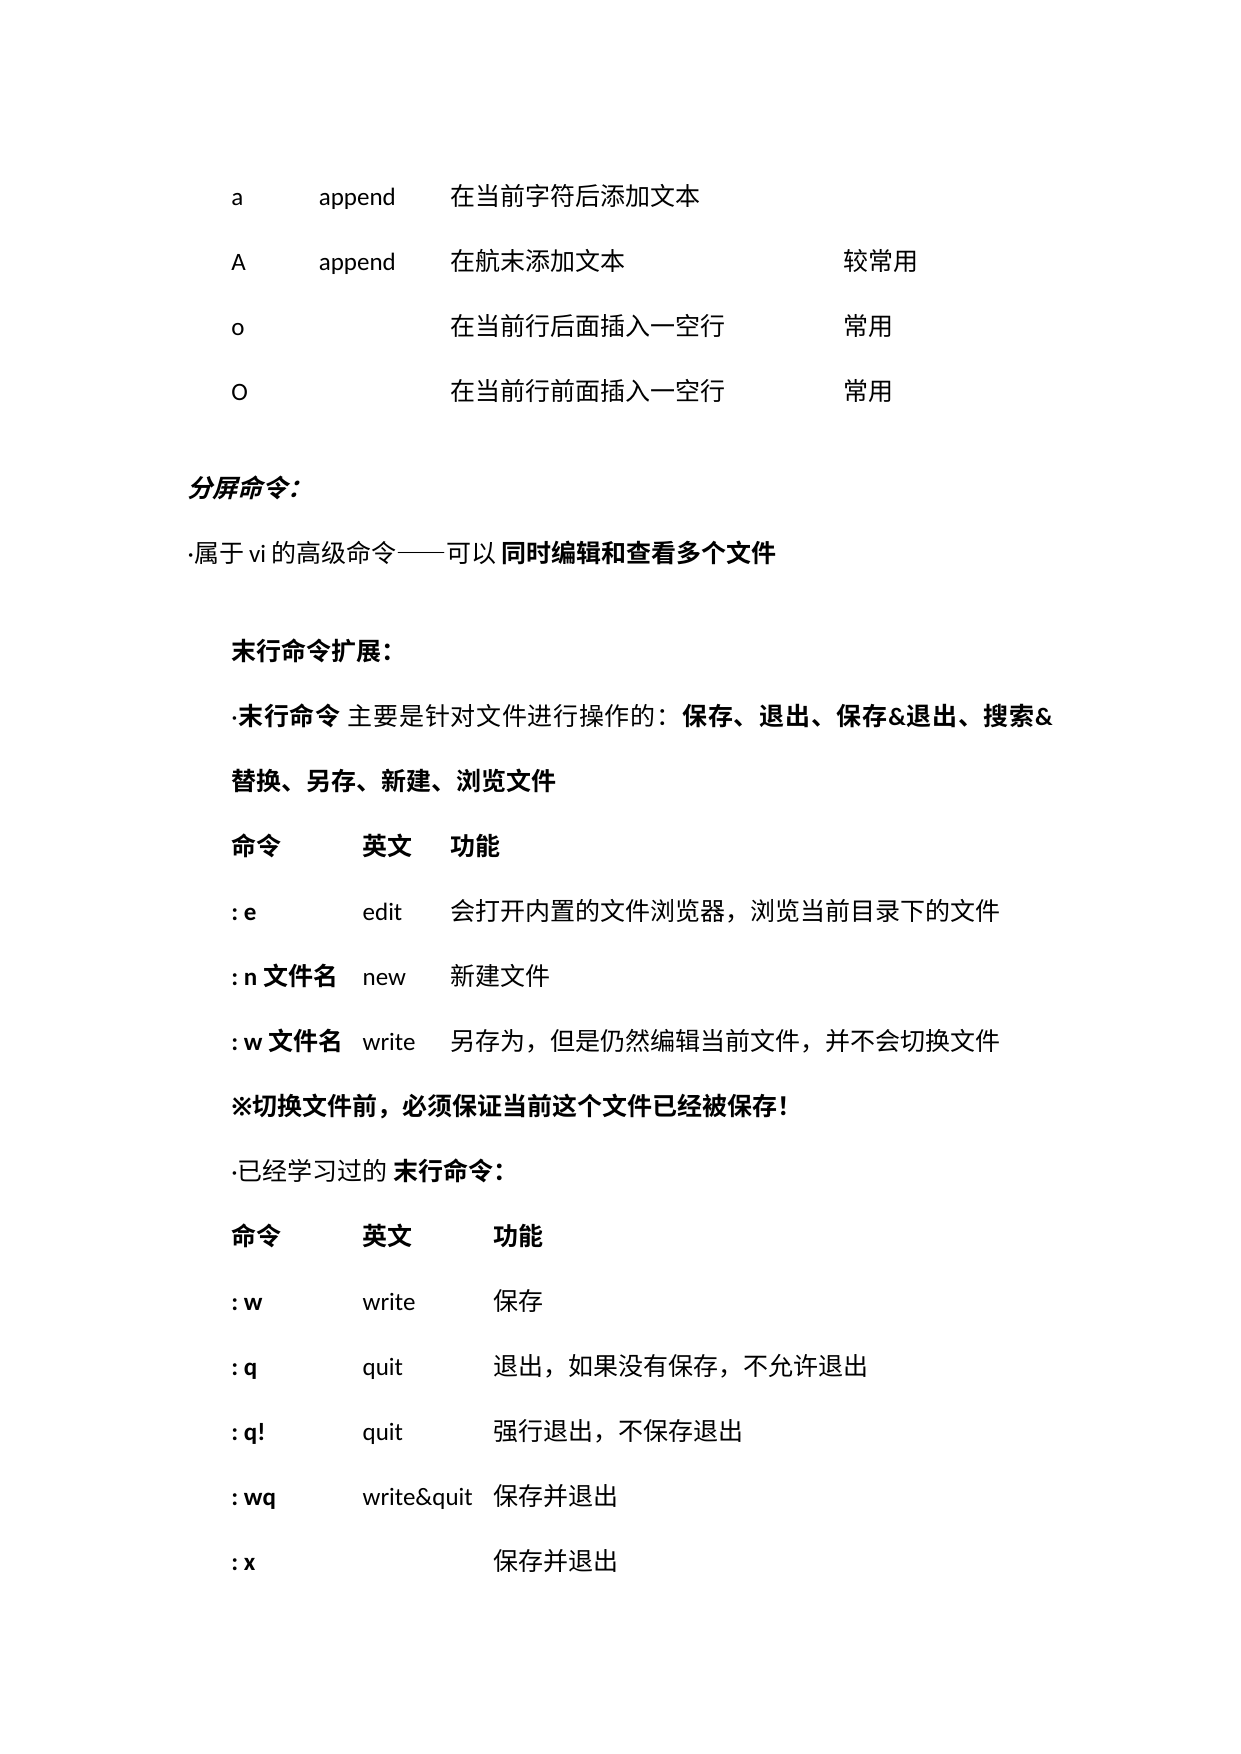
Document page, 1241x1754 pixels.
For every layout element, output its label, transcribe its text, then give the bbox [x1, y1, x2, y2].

text 命令 英文 功能 [187, 812, 1053, 877]
text O 在当前行前面插入一空行 常用 [187, 357, 1053, 422]
text 末行命令扩展： [187, 617, 1053, 682]
text : w 文件名 write 另存为，但是仍然编辑当前文件，并不会切换文件 [187, 1007, 1053, 1072]
text : e edit 会打开内置的文件浏览器，浏览当前目录下的文件 [187, 877, 1053, 942]
text ·已经学习过的 末行命令： [187, 1137, 1053, 1202]
text : n 文件名 new 新建文件 [187, 942, 1053, 1007]
text : q quit 退出，如果没有保存，不允许退出 [187, 1332, 1053, 1397]
text ·末行命令 主要是针对文件进行操作的：保存、退出、保存&退出、搜索& 替换、另存、新建、浏览文件 [187, 682, 1053, 812]
text ·属于vi的高级命令——可以 同时编辑和查看多个文件 [187, 519, 1053, 584]
text ※切换文件前，必须保证当前这个文件已经被保存！ [187, 1072, 1053, 1137]
text : w write 保存 [187, 1267, 1053, 1332]
text : x 保存并退出 [187, 1527, 1053, 1592]
text 命令 英文 功能 [187, 1202, 1053, 1267]
text : q! quit 强行退出，不保存退出 [187, 1397, 1053, 1462]
text 分屏命令： [187, 454, 1053, 519]
text a append 在当前字符后添加文本 [187, 162, 1053, 227]
text : wq write&quit 保存并退出 [187, 1462, 1053, 1527]
text A append 在航末添加文本 较常用 [187, 227, 1053, 292]
text o 在当前行后面插入一空行 常用 [187, 292, 1053, 357]
